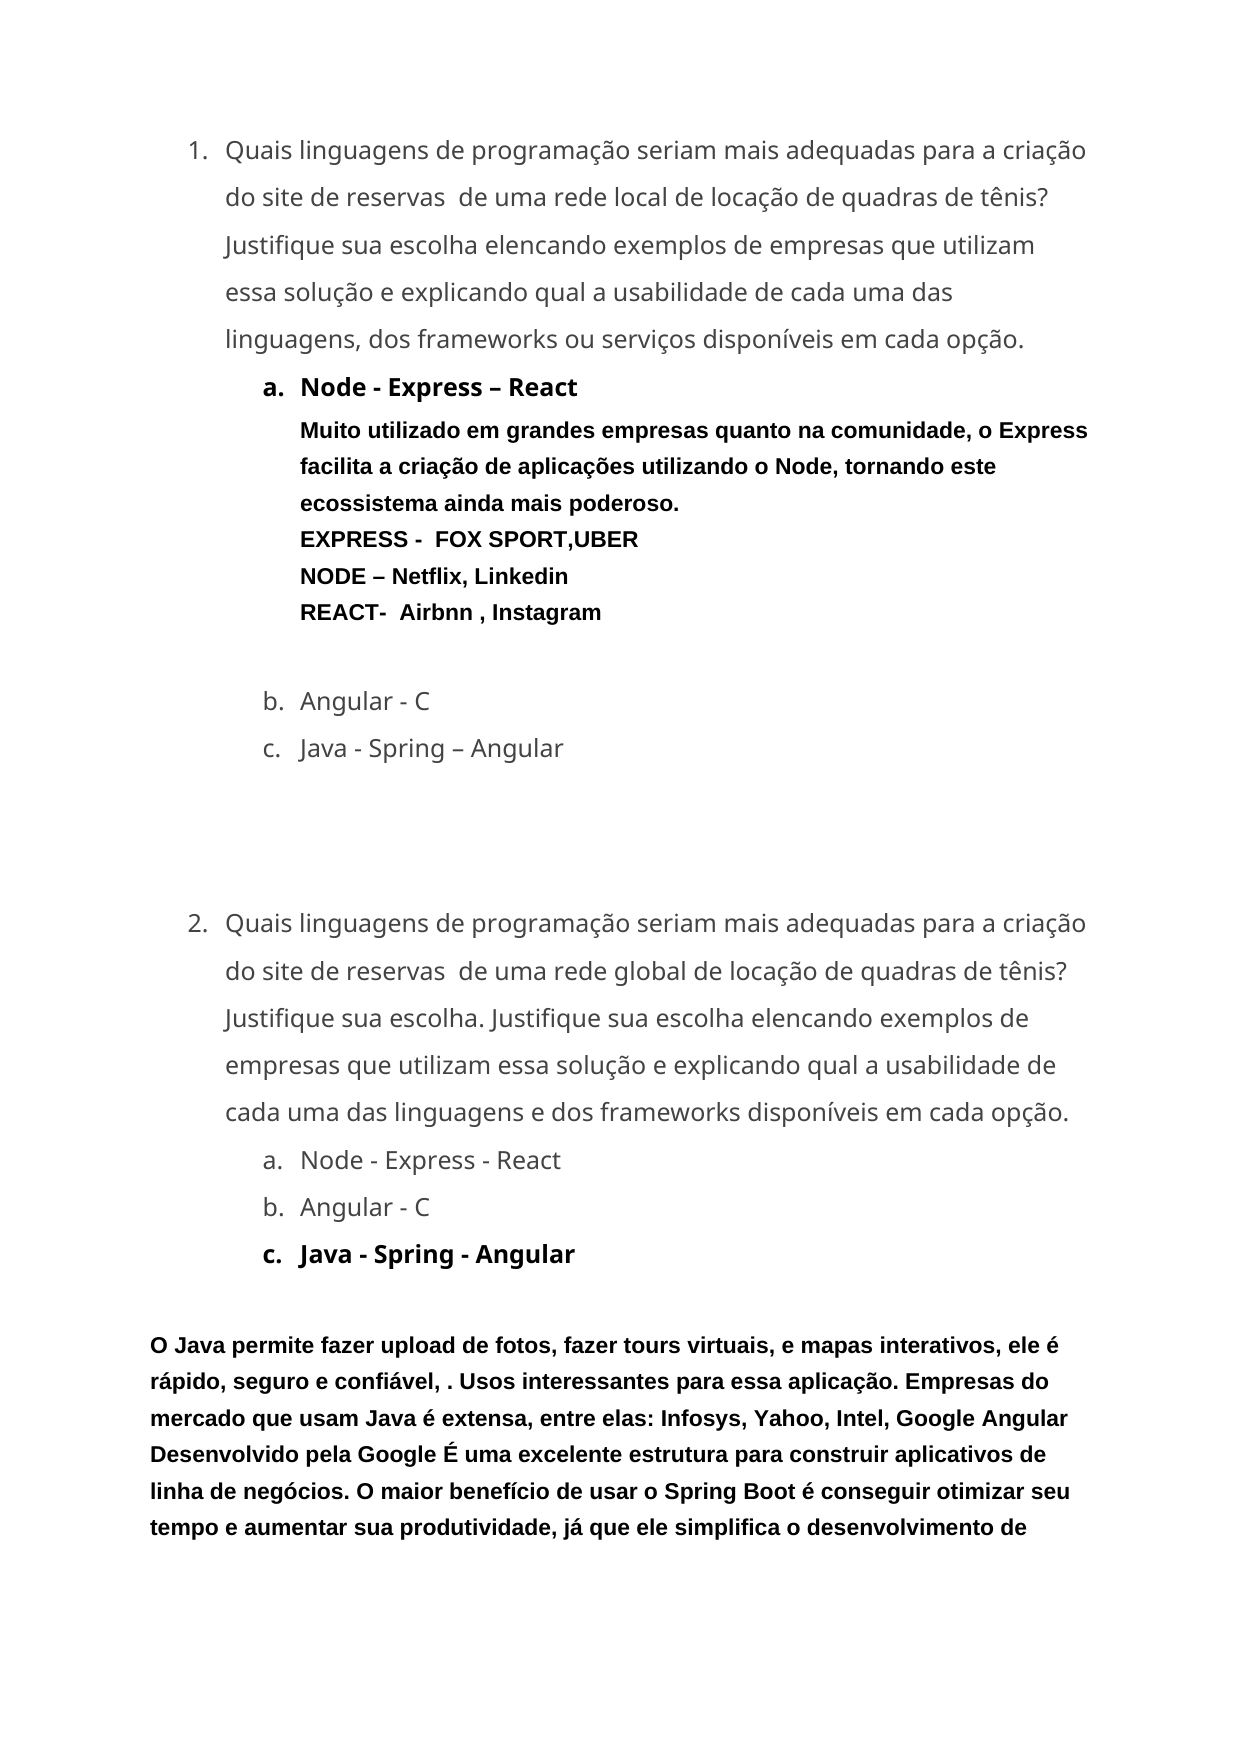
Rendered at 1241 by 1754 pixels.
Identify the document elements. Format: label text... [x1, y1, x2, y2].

list Node - Express - React [262, 1142, 1090, 1176]
list Angular - C [262, 1190, 1090, 1224]
list Quais linguagens de programação seriam mais adequadas para a criação do site de reservas de uma rede local de locação de quadras de tênis? Justifique sua escolha elencando exemplos de empresas que utilizam essa solução e explicando qual a usabilidade de cada uma das linguagens, dos frameworks ou serviços disponíveis em cada opção. [187, 133, 1090, 356]
text EXPRESS - FOX SPORT,UBER [300, 526, 1090, 553]
list Java - Spring – Angular [262, 731, 1090, 764]
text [150, 1332, 1090, 1541]
list Java - Spring - Angular [262, 1237, 1090, 1271]
text Muito utilizado em grandes empresas quanto na comunidade, o Express facilita a criação de aplicações utilizando o Node, tornando este ecossistema ainda mais poderoso. [300, 417, 1090, 516]
text NODE – Netflix, Linkedin [300, 563, 1090, 589]
list Node - Express – React [262, 369, 1090, 403]
list Quais linguagens de programação seriam mais adequadas para a criação do site de reservas de uma rede global de locação de quadras de tênis? Justifique sua escolha. Justifique sua escolha elencando exemplos de empresas que utilizam essa solução e explicando qual a usabilidade de cada uma das linguagens e dos frameworks disponíveis em cada opção. [187, 906, 1090, 1129]
text REACT- Airbnn , Instagram [300, 599, 1090, 626]
list Angular - C [262, 683, 1090, 717]
